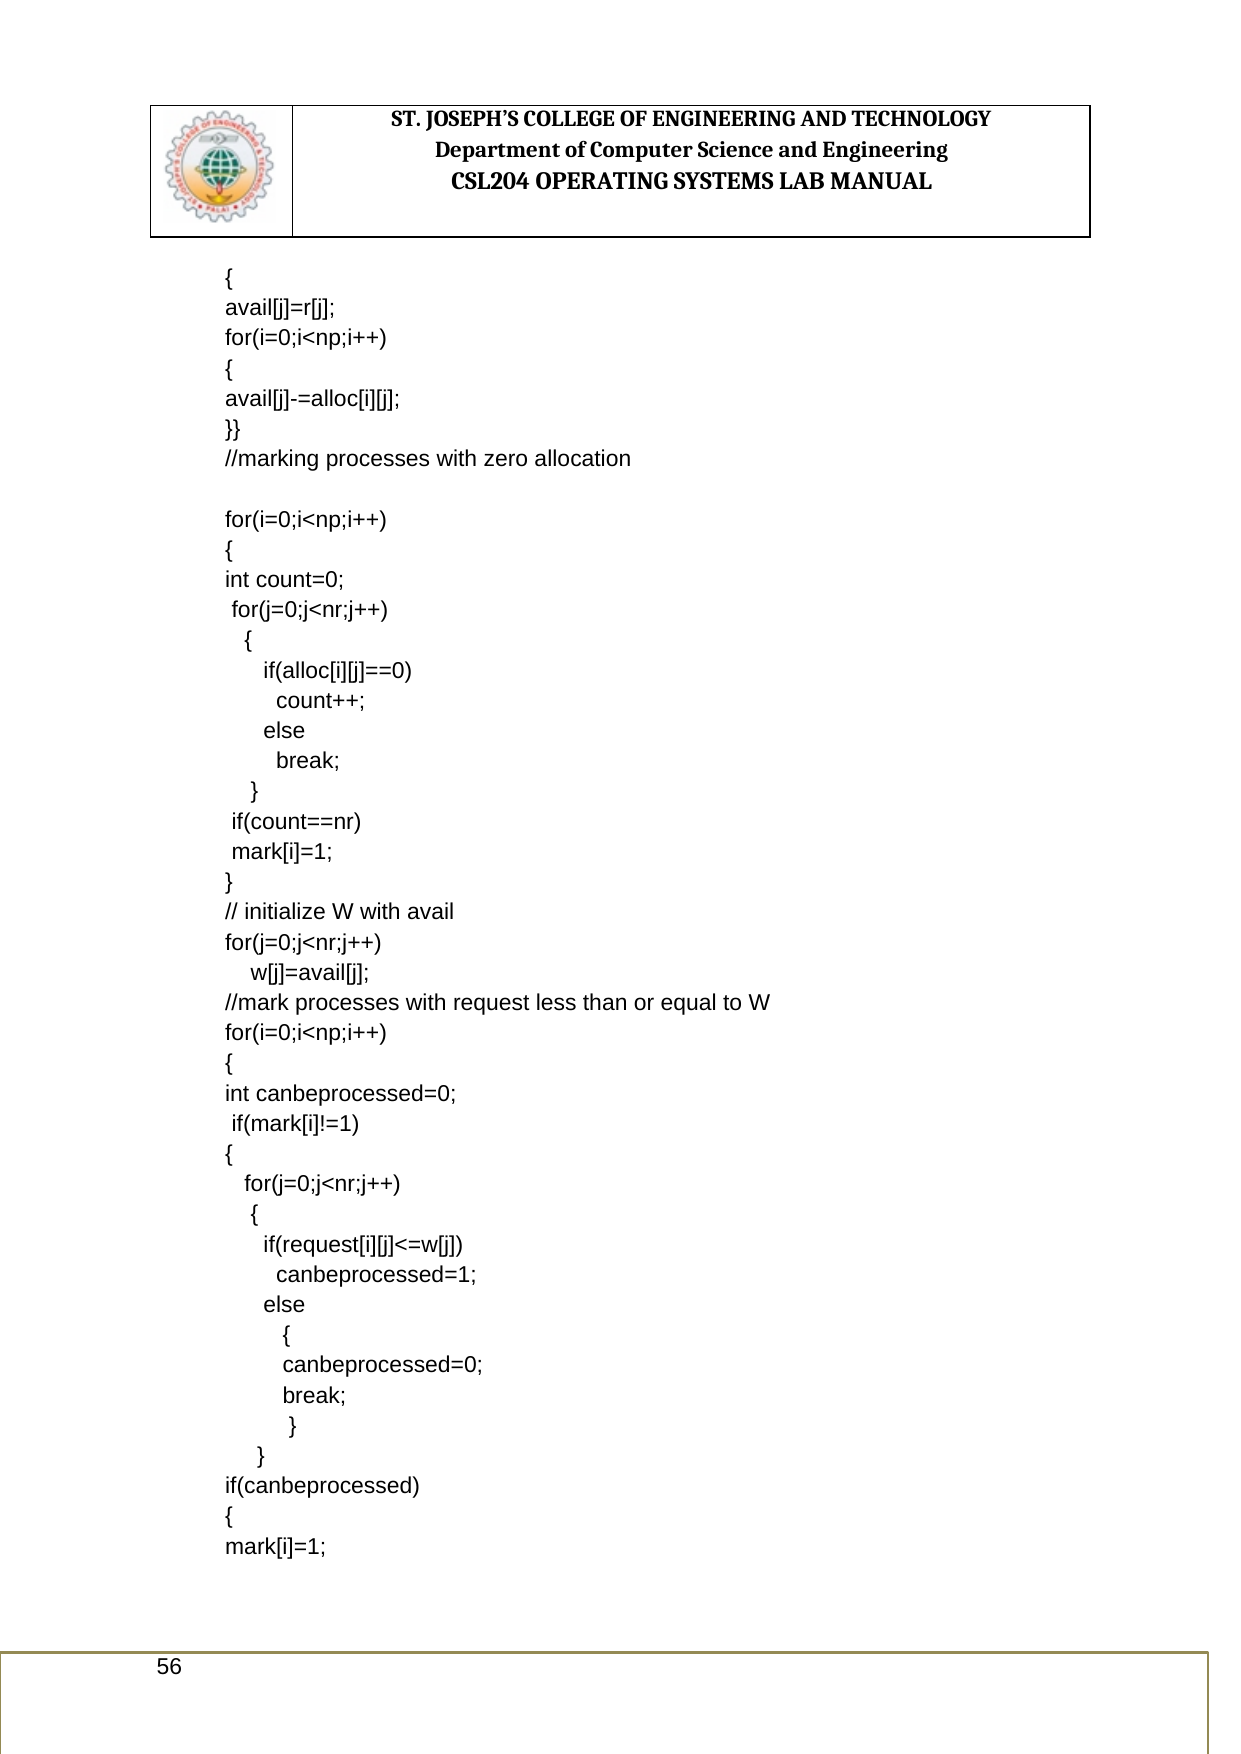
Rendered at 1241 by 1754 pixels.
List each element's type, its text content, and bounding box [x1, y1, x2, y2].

picture [161, 106, 280, 229]
